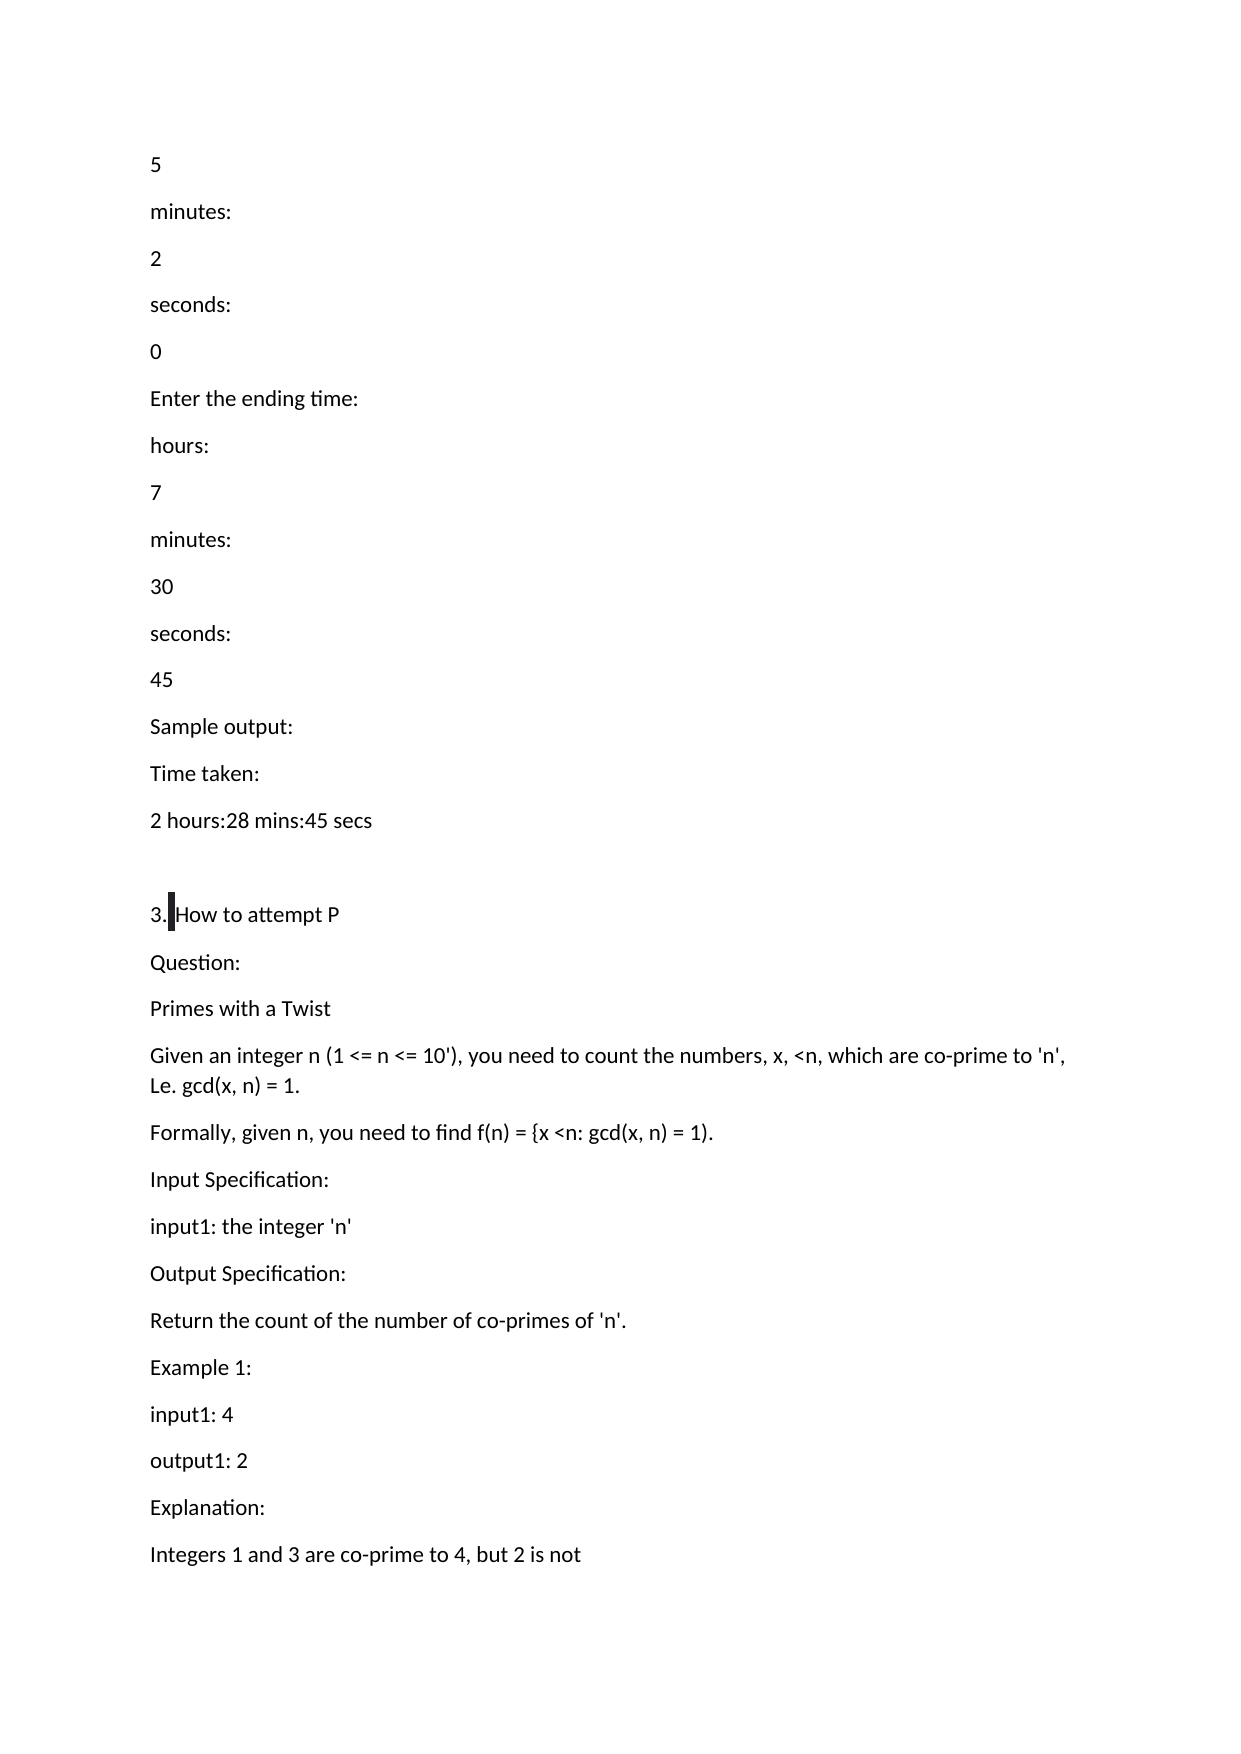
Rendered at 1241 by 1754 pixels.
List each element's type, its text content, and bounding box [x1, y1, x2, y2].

text Integers 1 and 3 are co-prime to 4, but 2 is not [150, 1540, 1090, 1568]
text input1: 4 [150, 1400, 1090, 1428]
text Output Specification: [150, 1259, 1090, 1287]
text input1: the integer 'n' [150, 1212, 1090, 1240]
text seconds: [150, 619, 1090, 647]
text Explanation: [150, 1493, 1090, 1522]
text Enter the ending time: [150, 384, 1090, 412]
text 45 [150, 666, 1090, 694]
text seconds: [150, 291, 1090, 319]
text Input Specification: [150, 1165, 1090, 1193]
text 0 [150, 337, 1090, 366]
text Primes with a Twist [150, 994, 1090, 1023]
text Formally, given n, you need to find f(n) = {x <n: gcd(x, n) = 1). [150, 1118, 1090, 1147]
text 5 [150, 150, 1090, 178]
text Time taken: [150, 759, 1090, 787]
text Given an integer n (1 <= n <= 10'), you need to count the numbers, x, <n, which are co-prime to 'n', Le. gcd(x, n) = 1. [150, 1041, 1090, 1100]
text 30 [150, 572, 1090, 600]
text minutes: [150, 197, 1090, 225]
text 3. How to attempt P [175, 900, 1090, 928]
text Question: [150, 948, 1090, 976]
text hours: [150, 431, 1090, 459]
text output1: 2 [150, 1447, 1090, 1475]
text minutes: [150, 525, 1090, 553]
text 7 [150, 478, 1090, 506]
text Example 1: [150, 1353, 1090, 1381]
text 2 [150, 244, 1090, 272]
text 2 hours:28 mins:45 secs [150, 806, 1090, 834]
text Sample output: [150, 712, 1090, 741]
text Return the count of the number of co-primes of 'n'. [150, 1306, 1090, 1334]
